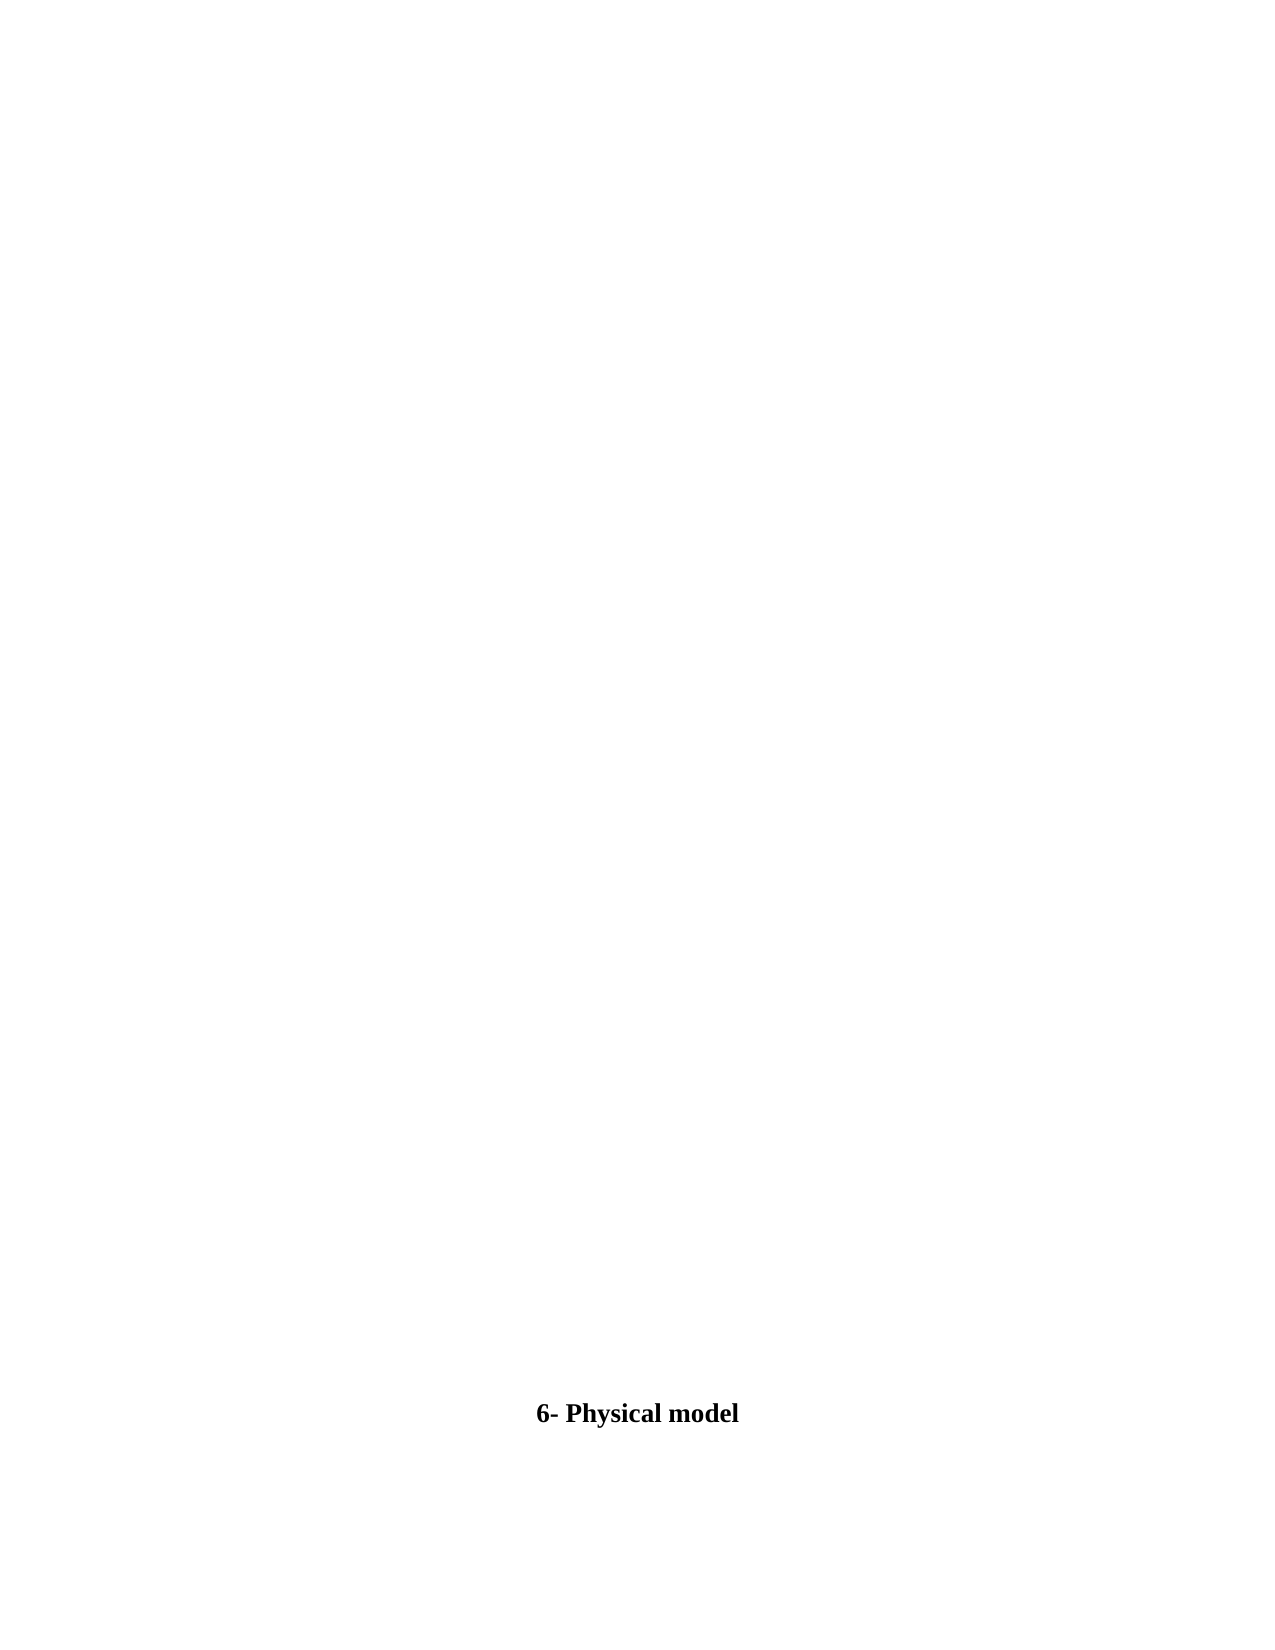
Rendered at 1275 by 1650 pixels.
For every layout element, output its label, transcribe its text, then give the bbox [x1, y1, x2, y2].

text 6- Physical model [150, 1397, 1125, 1429]
